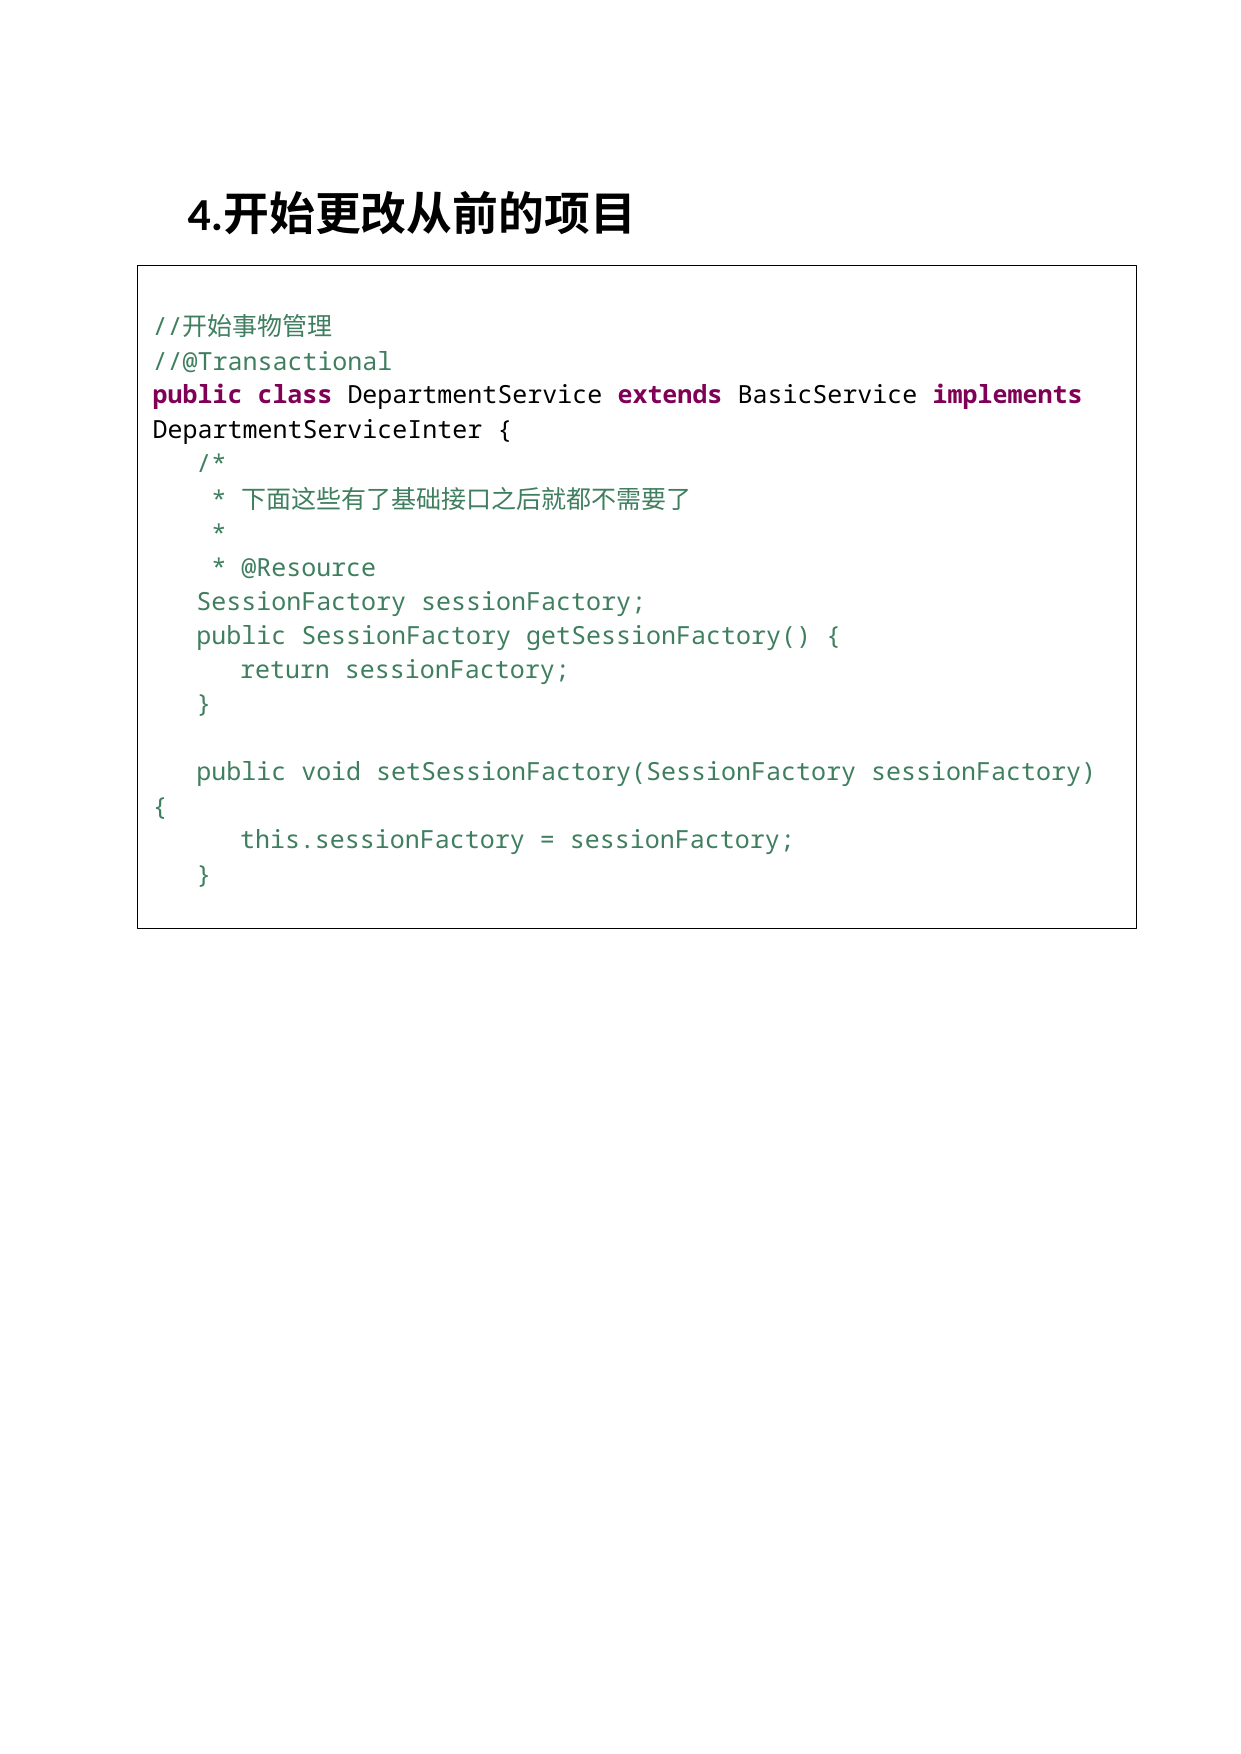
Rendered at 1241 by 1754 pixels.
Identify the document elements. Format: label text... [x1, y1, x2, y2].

subtitle 4.开始更改从前的项目 [187, 162, 1053, 259]
